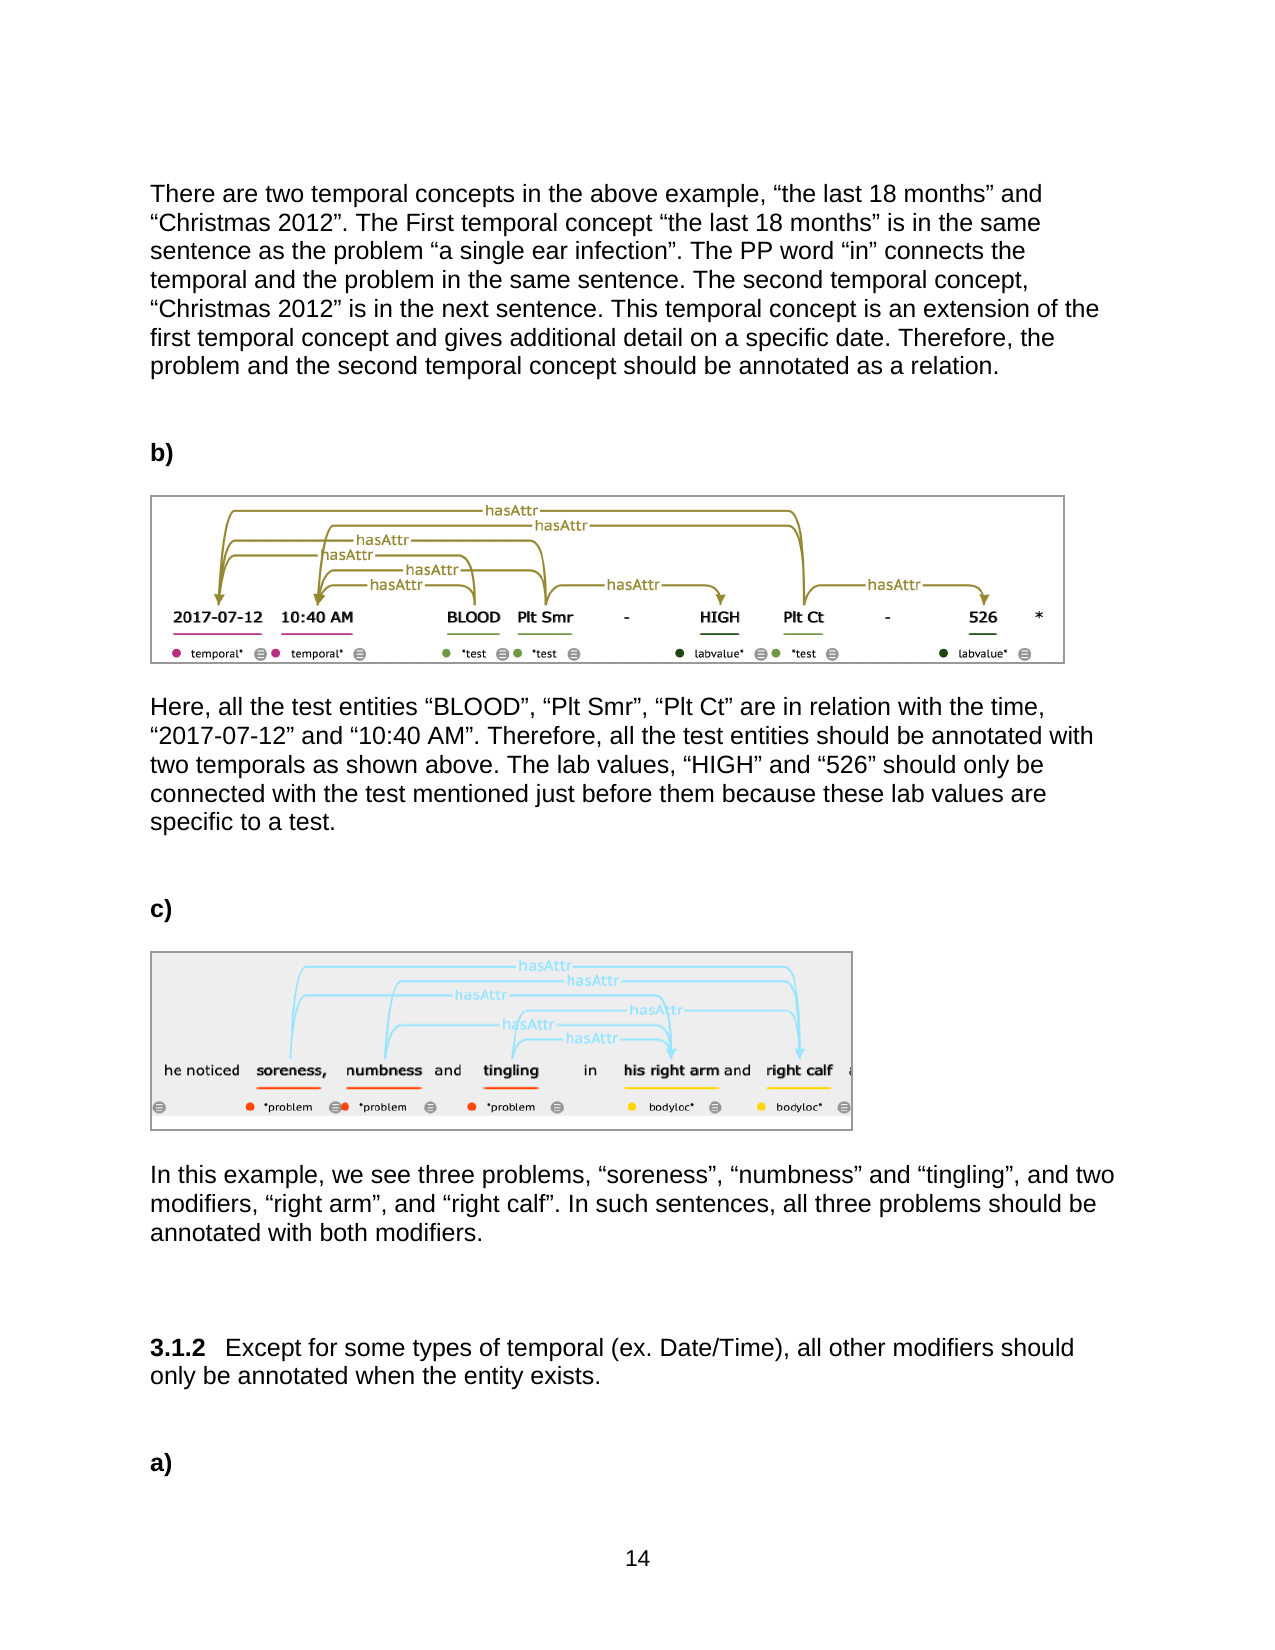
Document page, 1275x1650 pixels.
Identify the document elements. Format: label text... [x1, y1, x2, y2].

text There are two temporal concepts in the above example, “the last 18 months” and “Christmas 2012”. The First temporal concept “the last 18 months” is in the same sentence as the problem “a single ear infection”. The PP word “in” connects the temporal and the problem in the same sentence. The second temporal concept, “Christmas 2012” is in the next sentence. This temporal concept is an extension of the first temporal concept and gives additional detail on a specific date. Therefore, the problem and the second temporal concept should be annotated as a relation. [150, 179, 1125, 380]
picture [152, 497, 1063, 662]
text a) [150, 1448, 1125, 1476]
text Here, all the test entities “BLOOD”, “Plt Smr”, “Plt Ct” are in relation with the time, “2017-07-12” and “10:40 AM”. Therefore, all the test entities should be annotated with two temporals as shown above. The lab values, “HIGH” and “526” should only be connected with the test mentioned just before them because these lab values are specific to a test. [150, 692, 1125, 836]
text In this example, we see three problems, “soreness”, “numbness” and “tingling”, and two modifiers, “right arm”, and “right calf”. In such sentences, all three problems should be annotated with both modifiers. [150, 1160, 1125, 1246]
text 3.1.2 Except for some types of temporal (ex. Date/Time), all other modifiers should only be annotated when the entity exists. [150, 1333, 1125, 1390]
picture [152, 953, 851, 1129]
text b) [150, 437, 1125, 466]
text c) [150, 894, 1125, 922]
